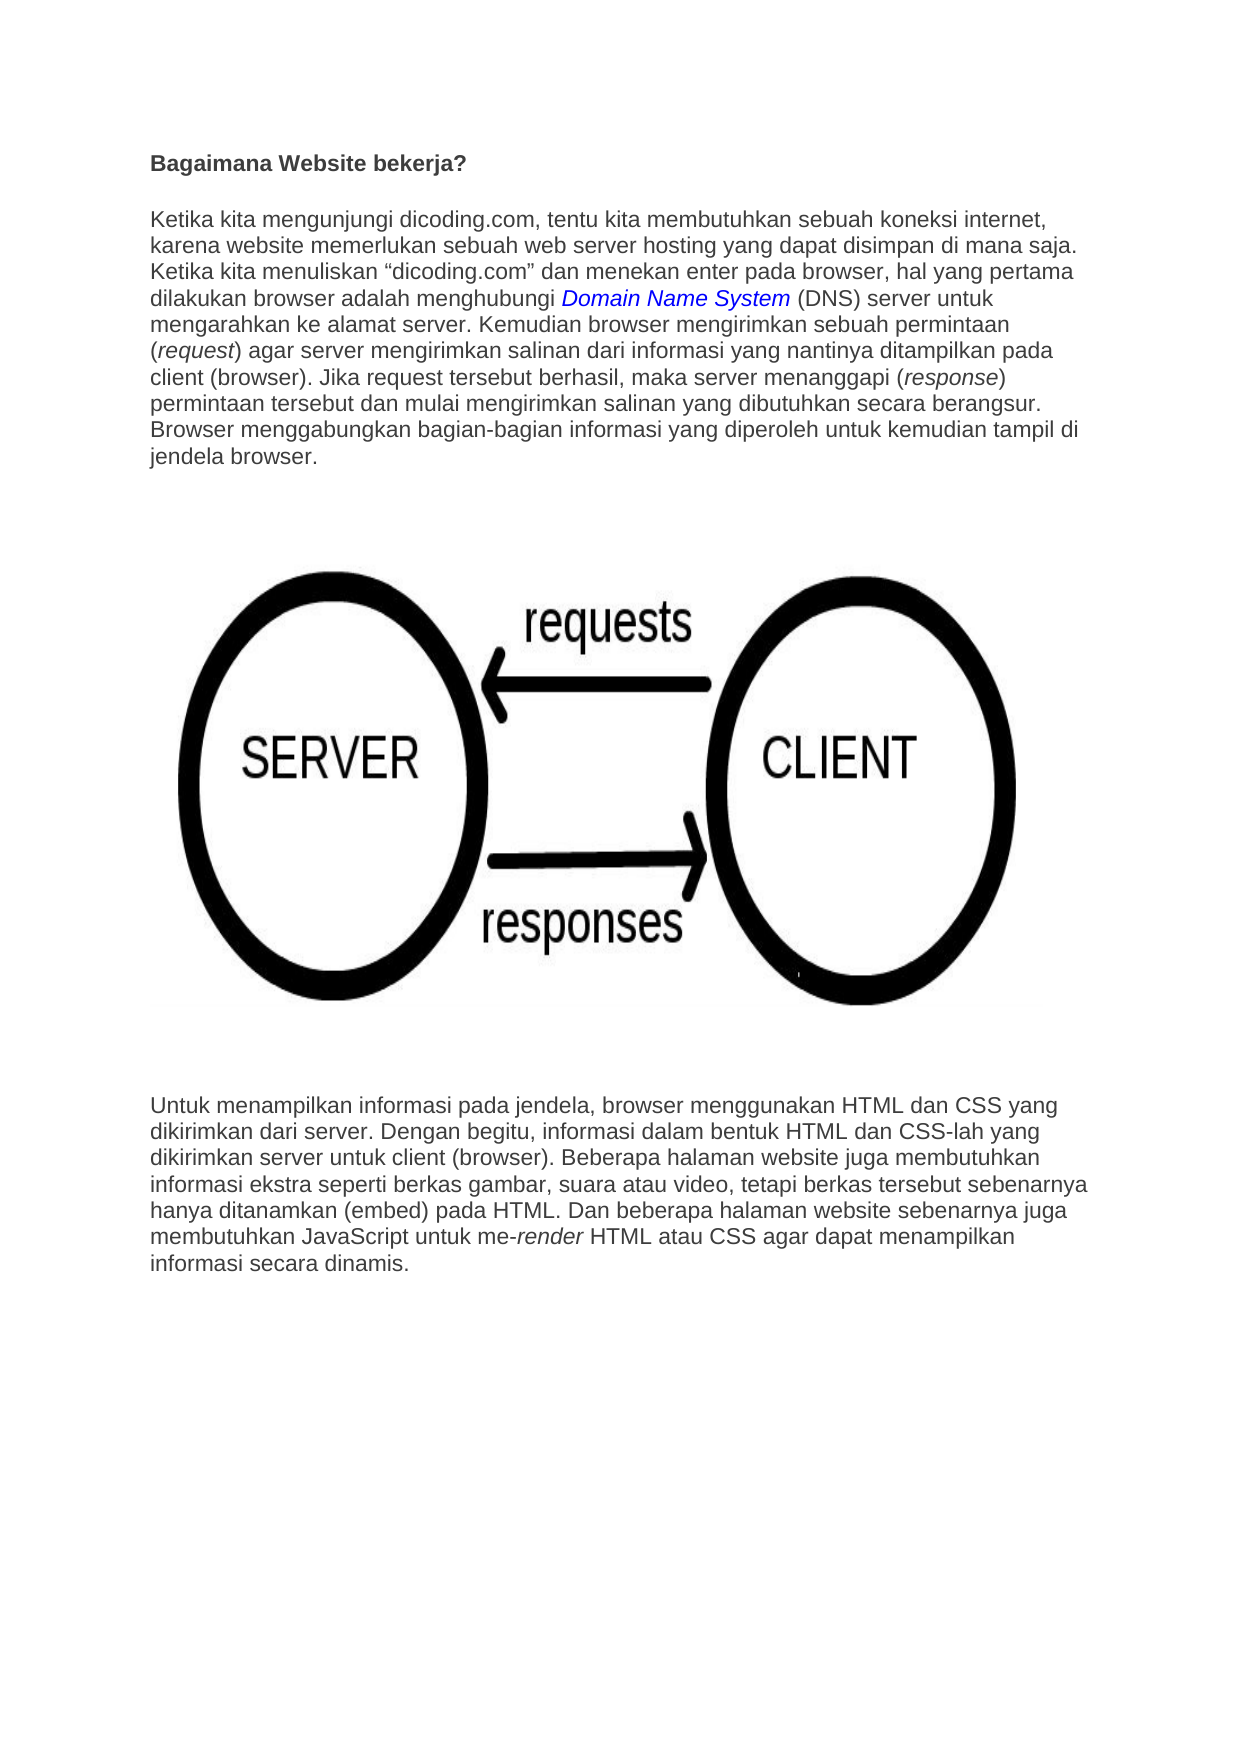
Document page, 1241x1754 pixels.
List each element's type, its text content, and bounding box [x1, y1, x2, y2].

text Untuk menampilkan informasi pada jendela, browser menggunakan HTML dan CSS yang dikirimkan dari server. Dengan begitu, informasi dalam bentuk HTML dan CSS-lah yang dikirimkan server untuk client (browser). Beberapa halaman website juga membutuhkan informasi ekstra seperti berkas gambar, suara atau video, tetapi berkas tersebut sebenarnya hanya ditanamkan (embed) pada HTML. Dan beberapa halaman website sebenarnya juga membutuhkan JavaScript untuk me-render HTML atau CSS agar dapat menampilkan informasi secara dinamis. [150, 1092, 1090, 1276]
text Ketika kita mengunjungi dicoding.com, tentu kita membutuhkan sebuah koneksi internet, karena website memerlukan sebuah web server hosting yang dapat disimpan di mana saja. Ketika kita menuliskan “dicoding.com” dan menekan enter pada browser, hal yang pertama dilakukan browser adalah menghubungi Domain Name System (DNS) server untuk mengarahkan ke alamat server. Kemudian browser mengirimkan sebuah permintaan (request) agar server mengirimkan salinan dari informasi yang nantinya ditampilkan pada client (browser). Jika request tersebut berhasil, maka server menanggapi (response) permintaan tersebut dan mulai mengirimkan salinan yang dibutuhkan secara berangsur. Browser menggabungkan bagian-bagian informasi yang diperoleh untuk kemudian tampil di jendela browser. [150, 206, 1090, 469]
picture [150, 553, 1043, 1007]
text Bagaimana Website bekerja? [150, 150, 1090, 176]
